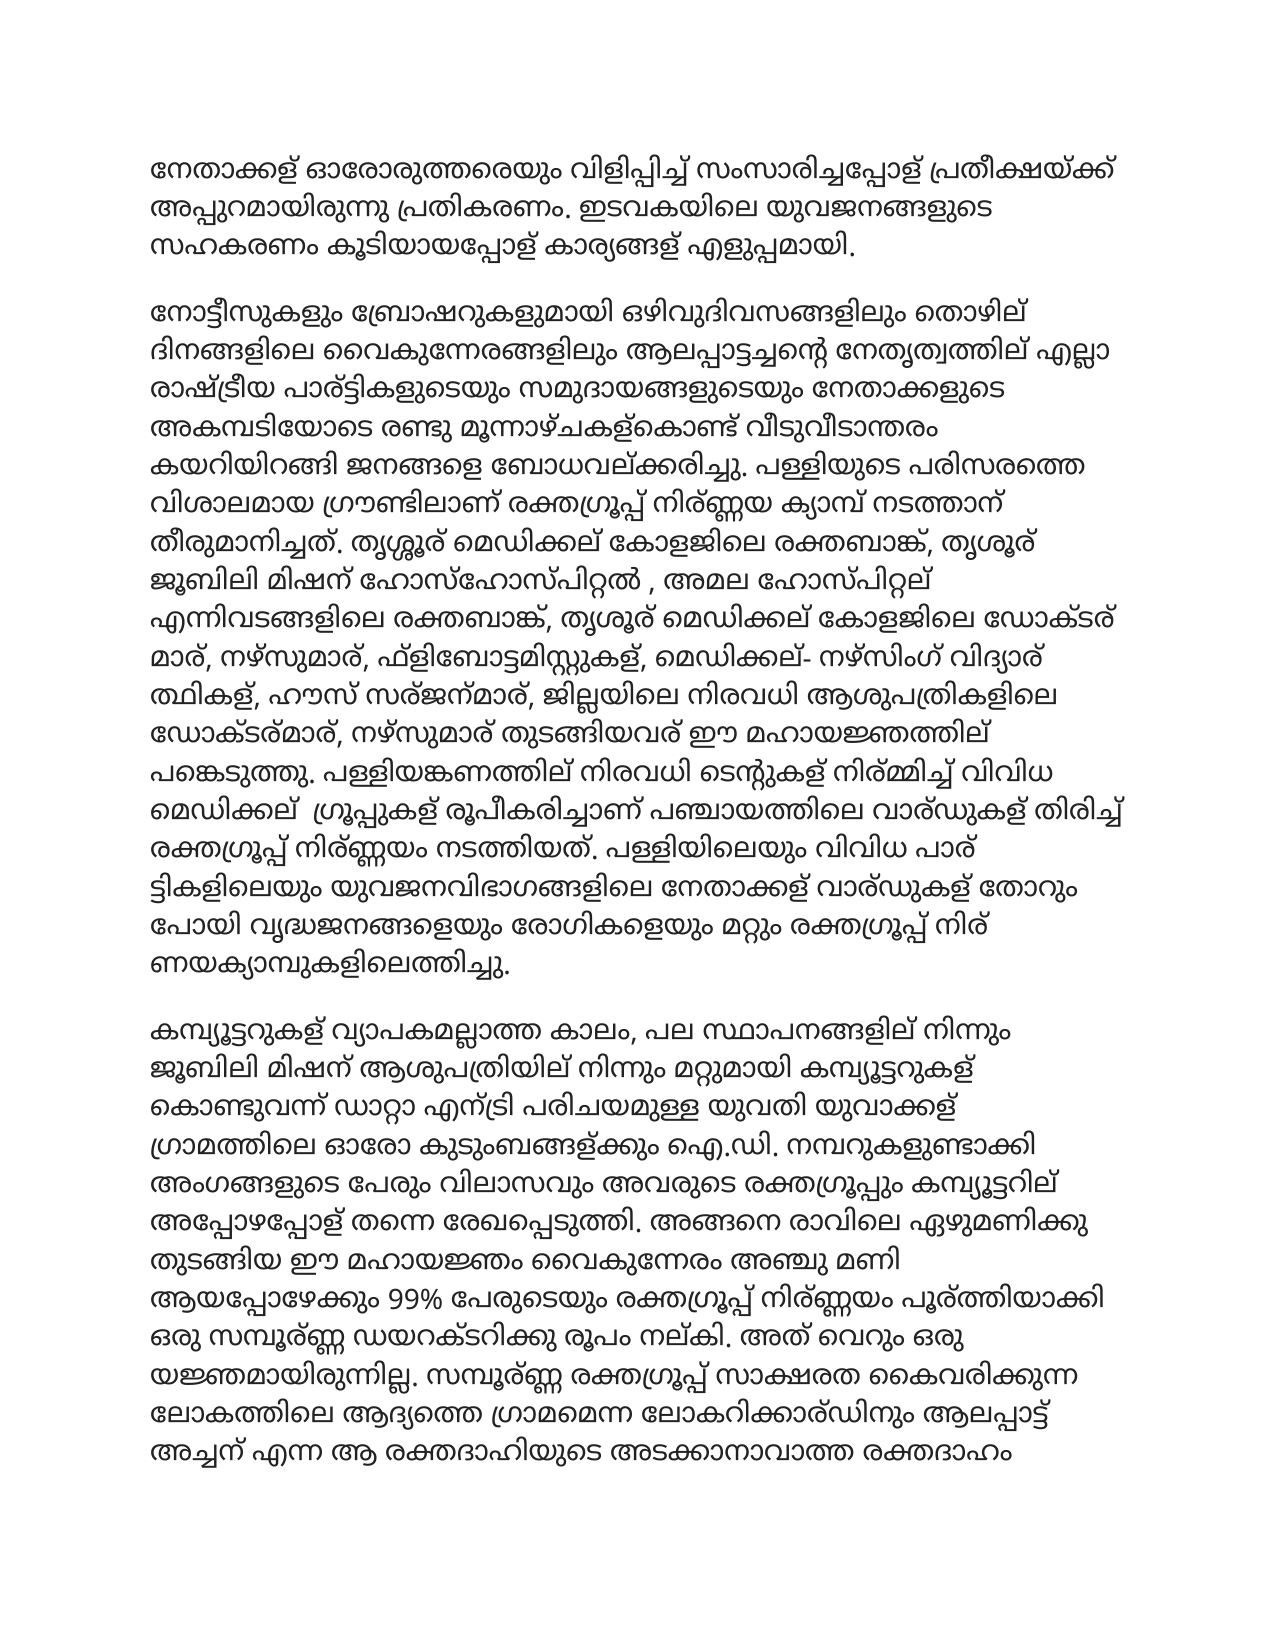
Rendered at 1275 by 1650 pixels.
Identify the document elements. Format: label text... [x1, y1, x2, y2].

text നോട്ടീസുകളും ബ്രോഷറുകളുമായി ഒഴിവുദിവസങ്ങളിലും തൊഴില്‍ദിനങ്ങളിലെ വൈകുന്നേരങ്ങളിലും ആലപ്പാട്ടച്ചന്റെ നേതൃത്വത്തില്‍ എല്ലാ രാഷ്ട്രീയ പാര്‍ട്ടികളുടെയും സമുദായങ്ങളുടെയും നേതാക്കളുടെ അകമ്പടിയോടെ രണ്ടു മൂന്നാഴ്ചകള്‍കൊണ്ട് വീടുവീടാന്തരം കയറിയിറങ്ങി ജനങ്ങളെ ബോധവല്‍ക്കരിച്ചു. പള്ളിയുടെ പരിസരത്തെ വിശാലമായ ഗ്രൗണ്ടിലാണ് രക്തഗ്രൂപ്പ് നിര്‍ണ്ണയ ക്യാമ്പ് നടത്താന്‍ തീരുമാനിച്ചത്. തൃശ്ശൂര്‍ മെഡിക്കല്‍ കോളജിലെ രക്തബാങ്ക്, തൃശൂര്‍ ജൂബിലി മിഷന്‍ ഹോസ്ഹോസ്പിറ്റൽ , അമല ഹോസ്പിറ്റല്‍ എന്നിവടങ്ങളിലെ രക്തബാങ്ക്, തൃശൂര്‍ മെഡിക്കല്‍ കോളജിലെ ഡോക്ടര്‍മാര്‍, നഴ്‌സുമാര്‍, ഫ്‌ളിബോട്ടമിസ്റ്റുകള്‍, മെഡിക്കല്‍- നഴ്‌സിംഗ് വിദ്യാര്‍ത്ഥികള്‍, ഹൗസ് സര്‍ജന്‍മാര്‍, ജില്ലയിലെ നിരവധി ആശുപത്രികളിലെ ഡോക്ടര്‍മാര്‍, നഴ്‌സുമാര്‍ തുടങ്ങിയവര്‍ ഈ മഹായജ്ഞത്തില്‍ പങ്കെടുത്തു. പള്ളിയങ്കണത്തില്‍ നിരവധി ടെന്റുകള്‍ നിര്‍മ്മിച്ച് വിവിധ മെഡിക്കല്‍ ഗ്രൂപ്പുകള്‍ രൂപീകരിച്ചാണ് പഞ്ചായത്തിലെ വാര്‍ഡുകള്‍ തിരിച്ച് രക്തഗ്രൂപ്പ് നിര്‍ണ്ണയം നടത്തിയത്. പള്ളിയിലെയും വിവിധ പാര്‍ട്ടികളിലെയും യുവജനവിഭാഗങ്ങളിലെ നേതാക്കള്‍ വാര്‍ഡുകള്‍ തോറും പോയി വൃദ്ധജനങ്ങളെയും രോഗികളെയും മറ്റും രക്തഗ്രൂപ്പ് നിര്‍ണയക്യാമ്പുകളിലെത്തിച്ചു. [150, 293, 1125, 1011]
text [150, 1011, 1125, 1471]
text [150, 150, 1125, 293]
